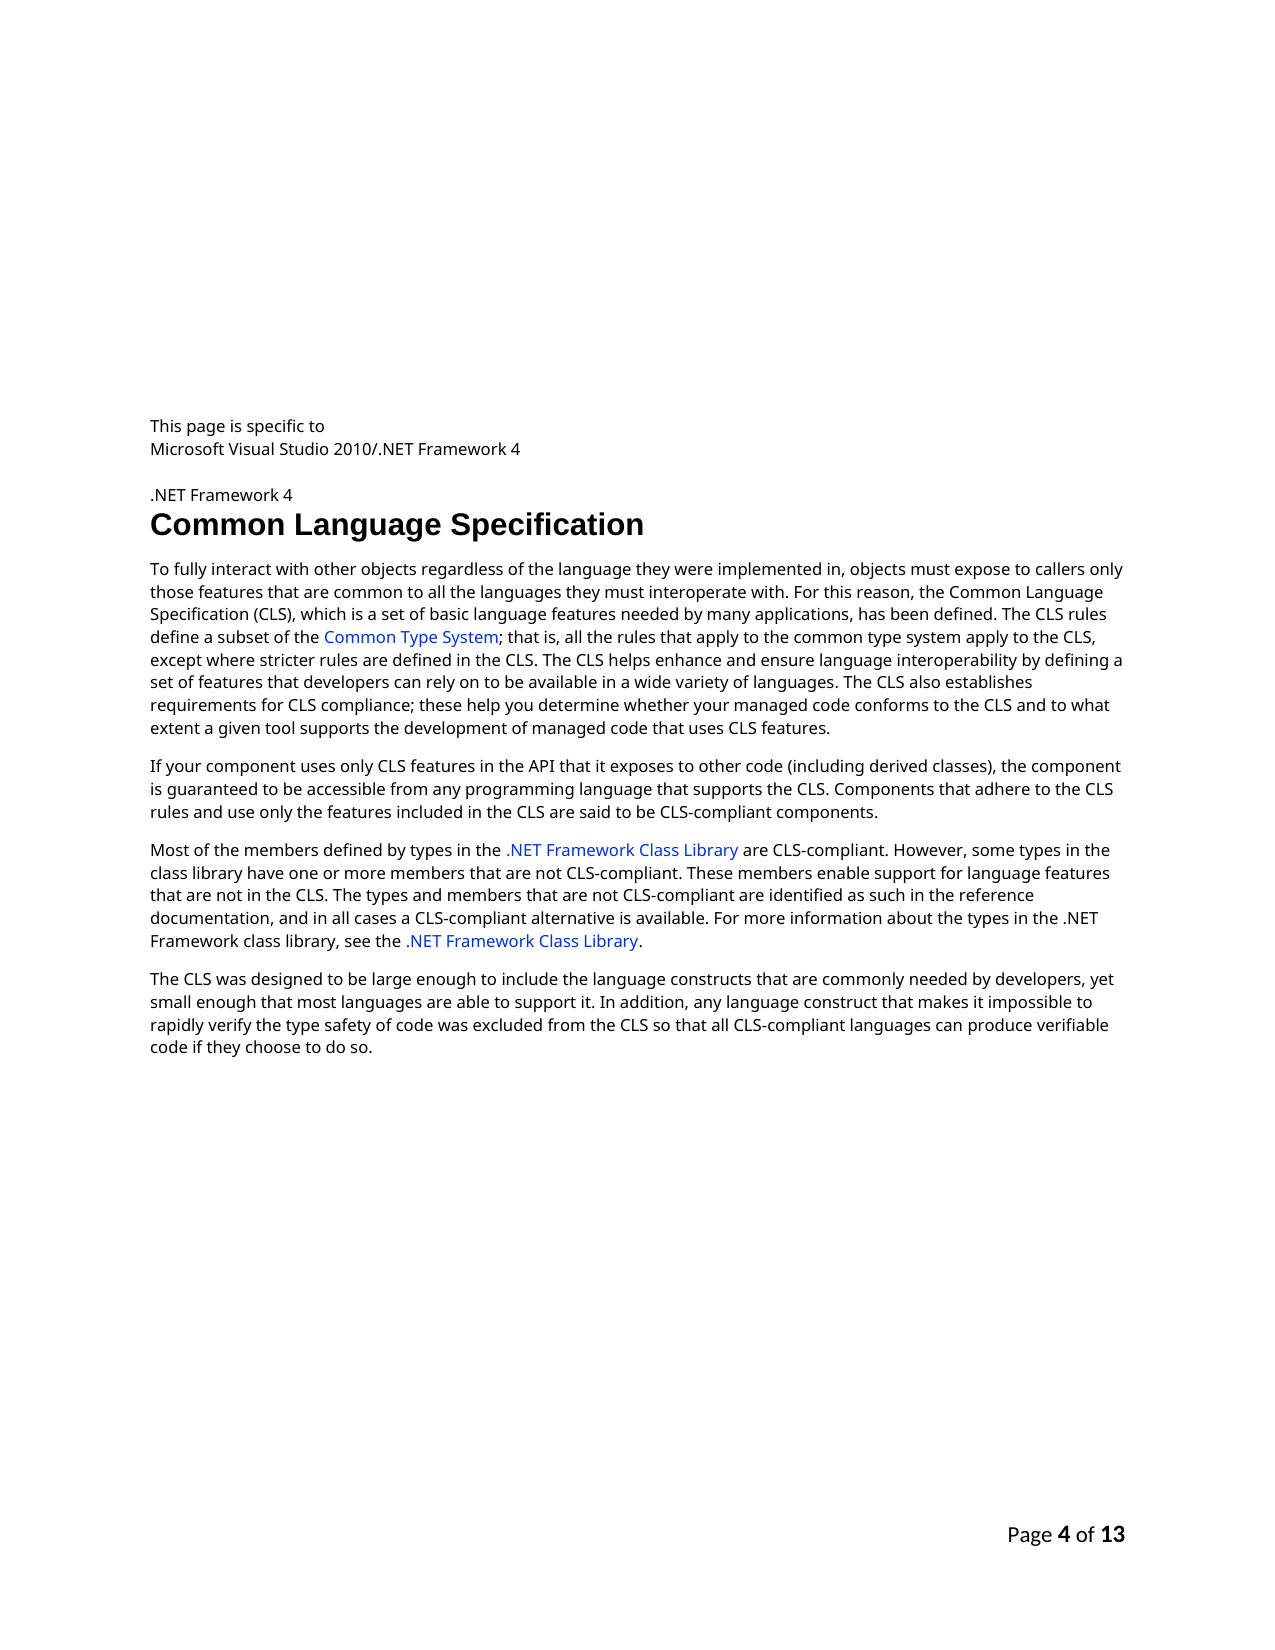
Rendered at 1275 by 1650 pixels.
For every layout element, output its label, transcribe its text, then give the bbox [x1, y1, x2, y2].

text Microsoft Visual Studio 2010/.NET Framework 4 [150, 438, 1125, 461]
text To fully interact with other objects regardless of the language they were implemented in, objects must expose to callers only those features that are common to all the languages they must interoperate with. For this reason, the Common Language Specification (CLS), which is a set of basic language features needed by many applications, has been defined. The CLS rules define a subset of the Common Type System; that is, all the rules that apply to the common type system apply to the CLS, except where stricter rules are defined in the CLS. The CLS helps enhance and ensure language interoperability by defining a set of features that developers can rely on to be available in a wide variety of languages. The CLS also establishes requirements for CLS compliance; these help you determine whether your managed code conforms to the CLS and to what extent a given tool supports the development of managed code that uses CLS features. [150, 557, 1125, 739]
text The CLS was designed to be large enough to include the language constructs that are commonly needed by developers, yet small enough that most languages are able to support it. In addition, any language construct that makes it impossible to rapidly verify the type safety of code was excluded from the CLS so that all CLS-compliant languages can produce verifiable code if they choose to do so. [150, 968, 1125, 1058]
text .NET Framework 4 [150, 483, 1125, 506]
text Most of the members defined by types in the .NET Framework Class Library are CLS-compliant. However, some types in the class library have one or more members that are not CLS-compliant. These members enable support for language features that are not in the CLS. The types and members that are not CLS-compliant are identified as such in the reference documentation, and in all cases a CLS-compliant alternative is available. For more information about the types in the .NET Framework class library, see the .NET Framework Class Library. [150, 838, 1125, 952]
text This page is specific to [150, 415, 1125, 438]
text If your component uses only CLS features in the API that it exposes to other code (including derived classes), the component is guaranteed to be accessible from any programming language that supports the CLS. Components that adhere to the CLS rules and use only the features included in the CLS are said to be CLS-compliant components. [150, 755, 1125, 823]
text Common Language Specification [150, 506, 1125, 542]
